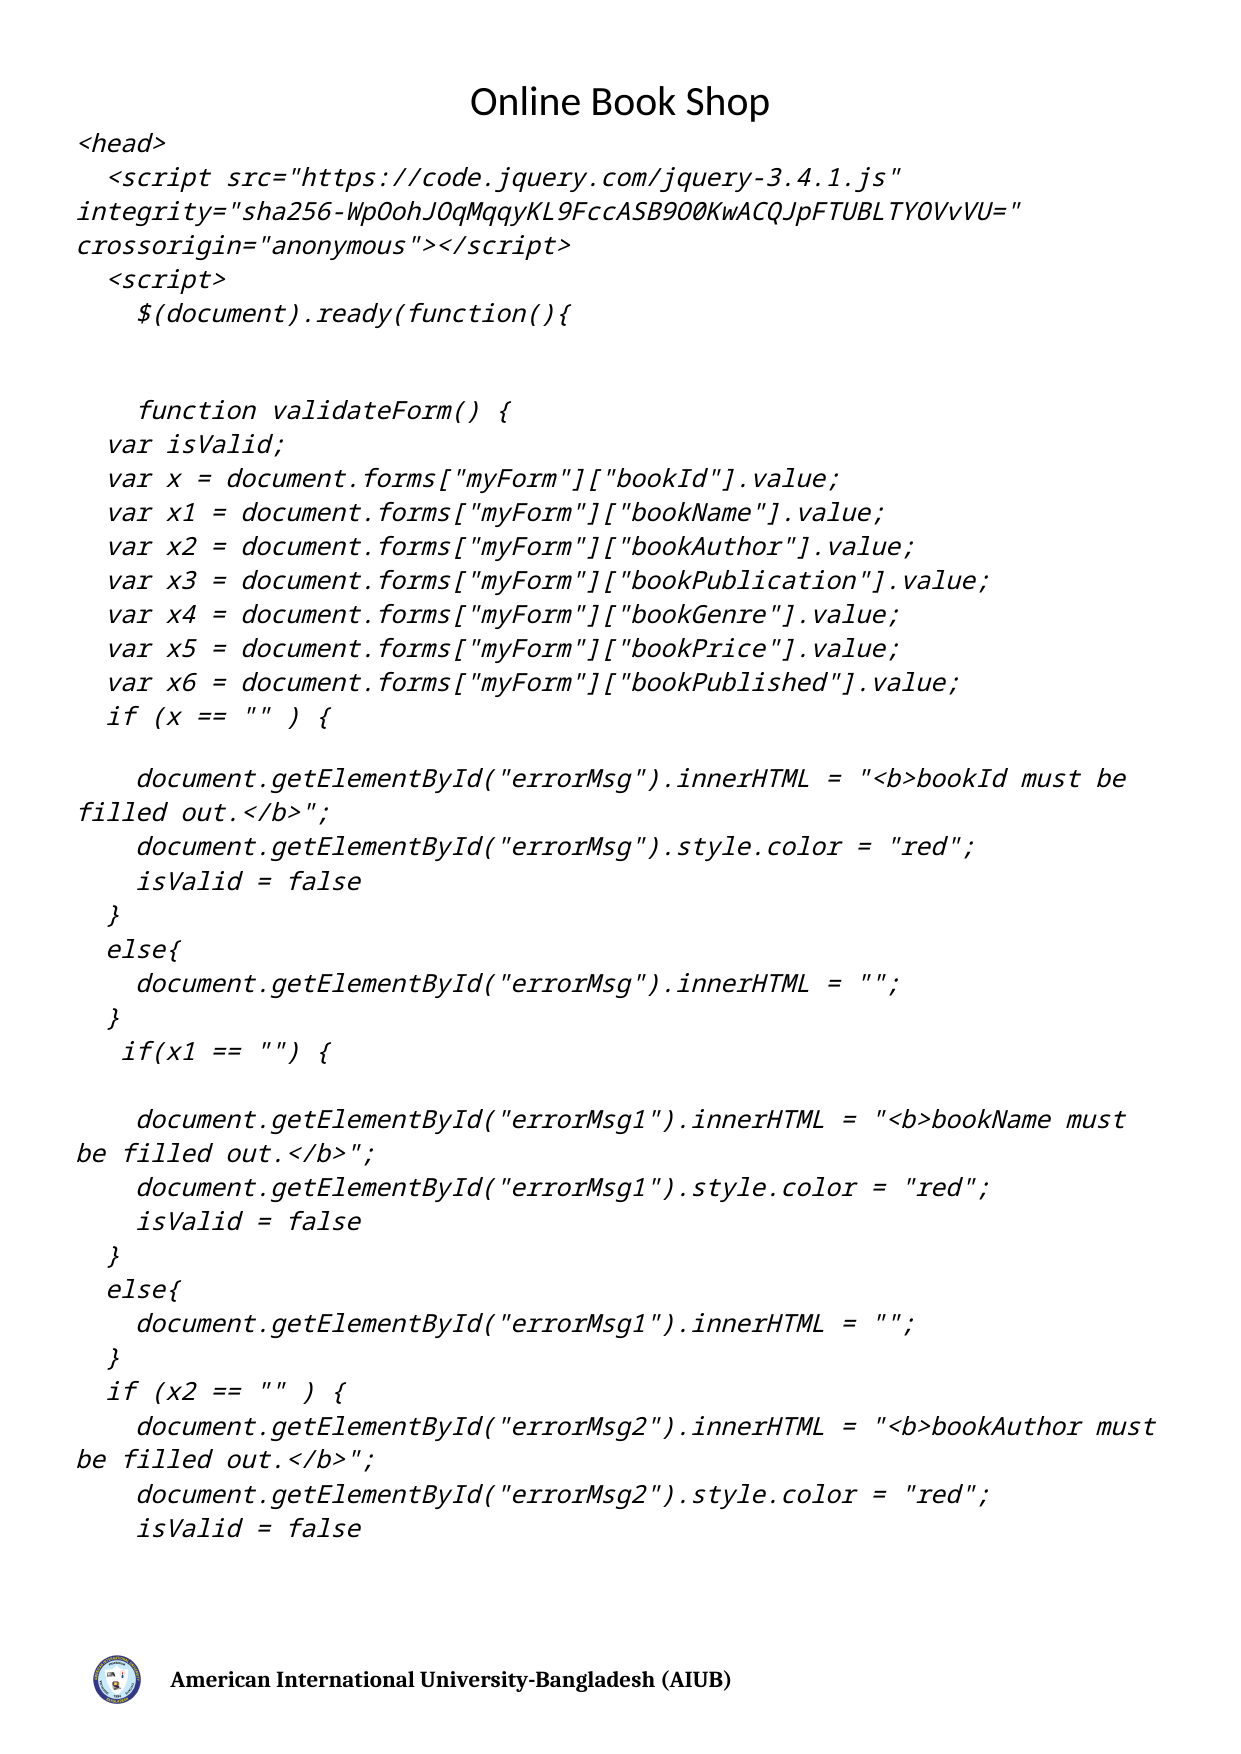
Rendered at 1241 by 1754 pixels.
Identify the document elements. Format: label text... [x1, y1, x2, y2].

text function validateForm() { [75, 392, 1165, 426]
text var x3 = document.forms["myForm"]["bookPublication"].value; [75, 563, 1165, 597]
text document.getElementById("errorMsg2").style.color = "red"; [75, 1476, 1165, 1510]
text var x1 = document.forms["myForm"]["bookName"].value; [75, 494, 1165, 528]
text if(x1 == "") { [75, 1033, 1165, 1067]
text document.getElementById("errorMsg").innerHTML = ""; [75, 965, 1165, 999]
text document.getElementById("errorMsg1").innerHTML = ""; [75, 1306, 1165, 1340]
picture [92, 1654, 142, 1705]
text } [75, 999, 1165, 1033]
text } [75, 1238, 1165, 1272]
text var x = document.forms["myForm"]["bookId"].value; [75, 460, 1165, 494]
text isValid = false [75, 863, 1165, 897]
text document.getElementById("errorMsg2").innerHTML = "<b>bookAuthor must be filled out.</b>"; [75, 1408, 1165, 1476]
text var x6 = document.forms["myForm"]["bookPublished"].value; [75, 665, 1165, 699]
text else{ [75, 931, 1165, 965]
text <head> [75, 126, 1165, 160]
text isValid = false [75, 1204, 1165, 1238]
text document.getElementById("errorMsg1").style.color = "red"; [75, 1170, 1165, 1204]
text } [75, 897, 1165, 931]
text } [75, 1340, 1165, 1374]
text isValid = false [75, 1510, 1165, 1544]
text var x4 = document.forms["myForm"]["bookGenre"].value; [75, 597, 1165, 631]
text else{ [75, 1272, 1165, 1306]
text <script> [75, 262, 1165, 296]
text if (x == "" ) { [75, 699, 1165, 733]
text document.getElementById("errorMsg").style.color = "red"; [75, 829, 1165, 863]
text var x5 = document.forms["myForm"]["bookPrice"].value; [75, 631, 1165, 665]
text var x2 = document.forms["myForm"]["bookAuthor"].value; [75, 528, 1165, 563]
text $(document).ready(function(){ [75, 296, 1165, 330]
text <script src="https://code.jquery.com/jquery-3.4.1.js" integrity="sha256-WpOohJOqMqqyKL9FccASB9O0KwACQJpFTUBLTYOVvVU=" crossorigin="anonymous"></script> [75, 160, 1165, 262]
text var isValid; [75, 426, 1165, 460]
text document.getElementById("errorMsg").innerHTML = "<b>bookId must be filled out.</b>"; [75, 761, 1165, 829]
text document.getElementById("errorMsg1").innerHTML = "<b>bookName must be filled out.</b>"; [75, 1102, 1165, 1170]
text if (x2 == "" ) { [75, 1374, 1165, 1408]
